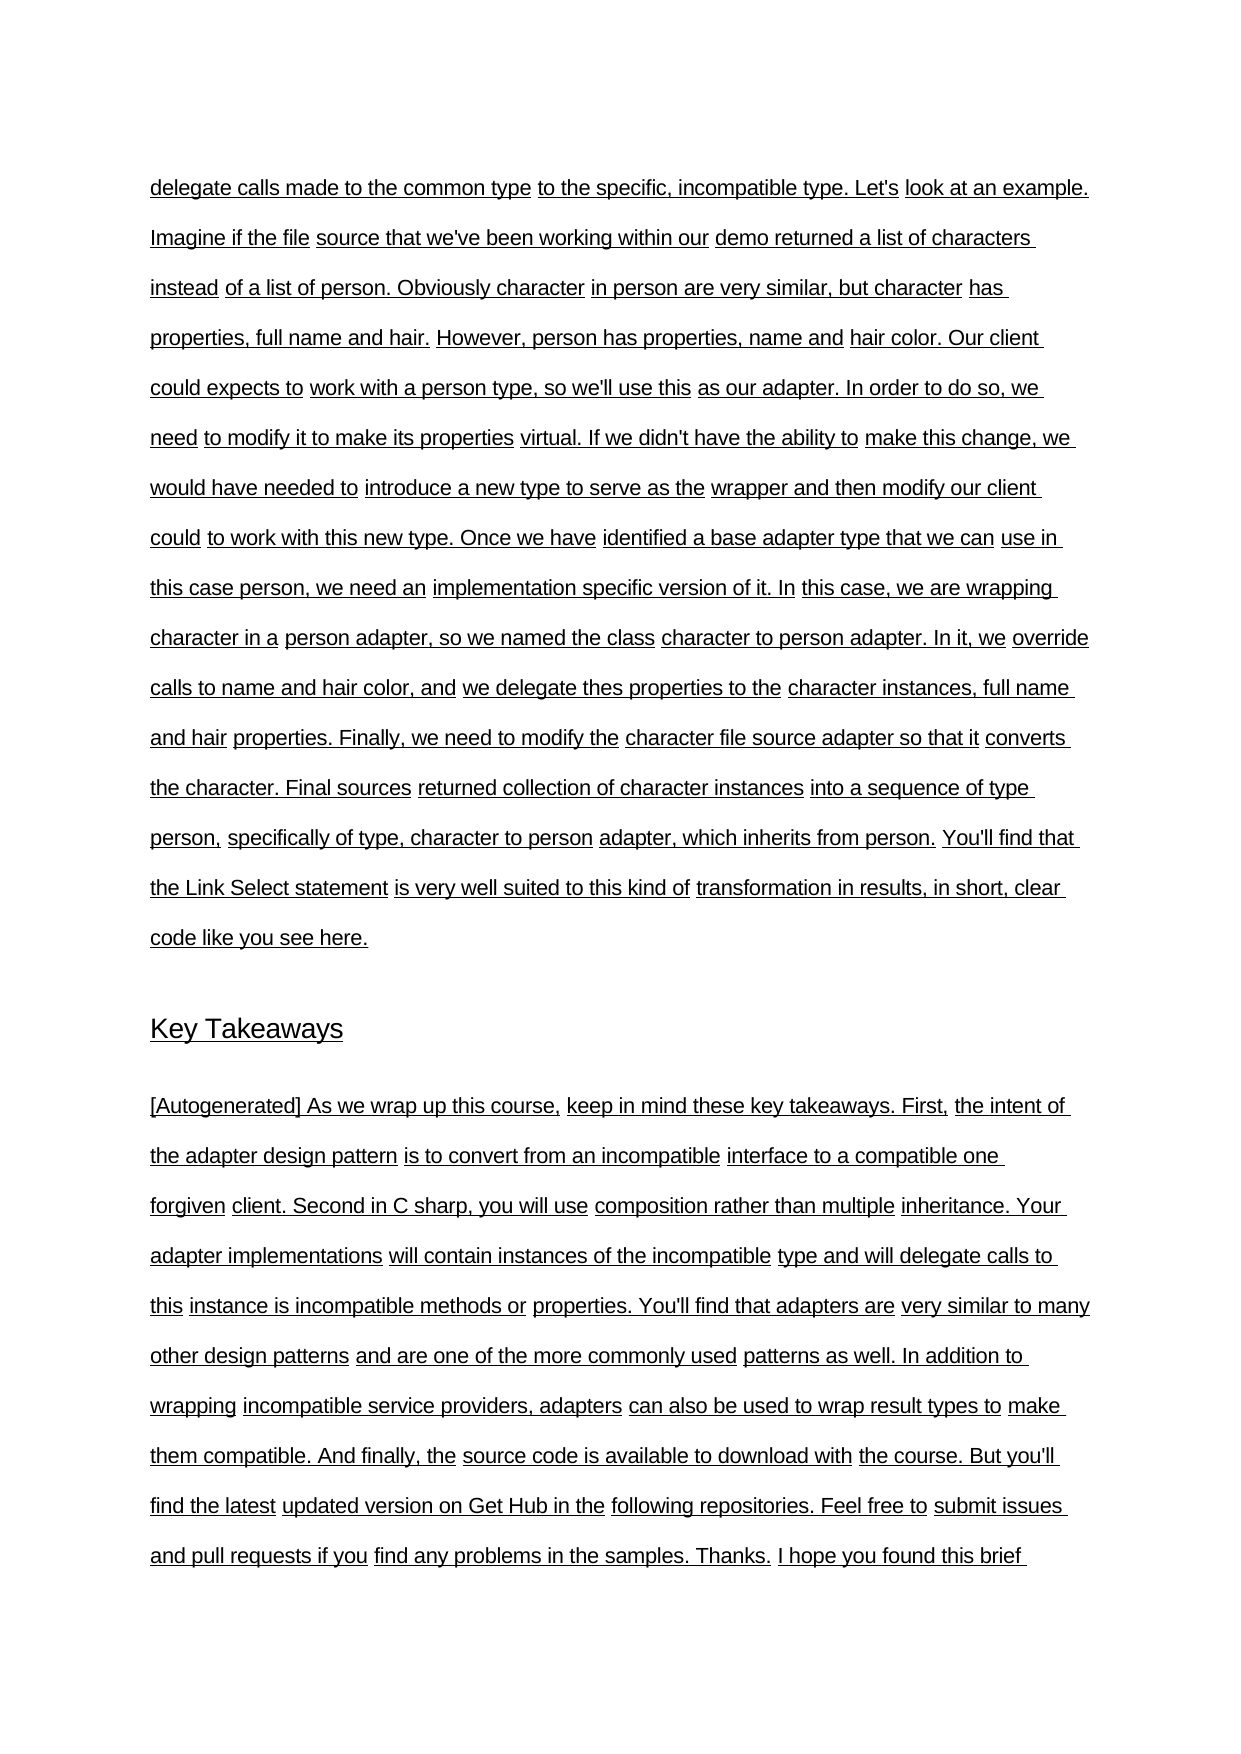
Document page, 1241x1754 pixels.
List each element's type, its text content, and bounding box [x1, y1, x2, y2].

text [150, 1068, 1090, 1568]
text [150, 150, 1090, 950]
text Key Takeaways [150, 1012, 1090, 1045]
